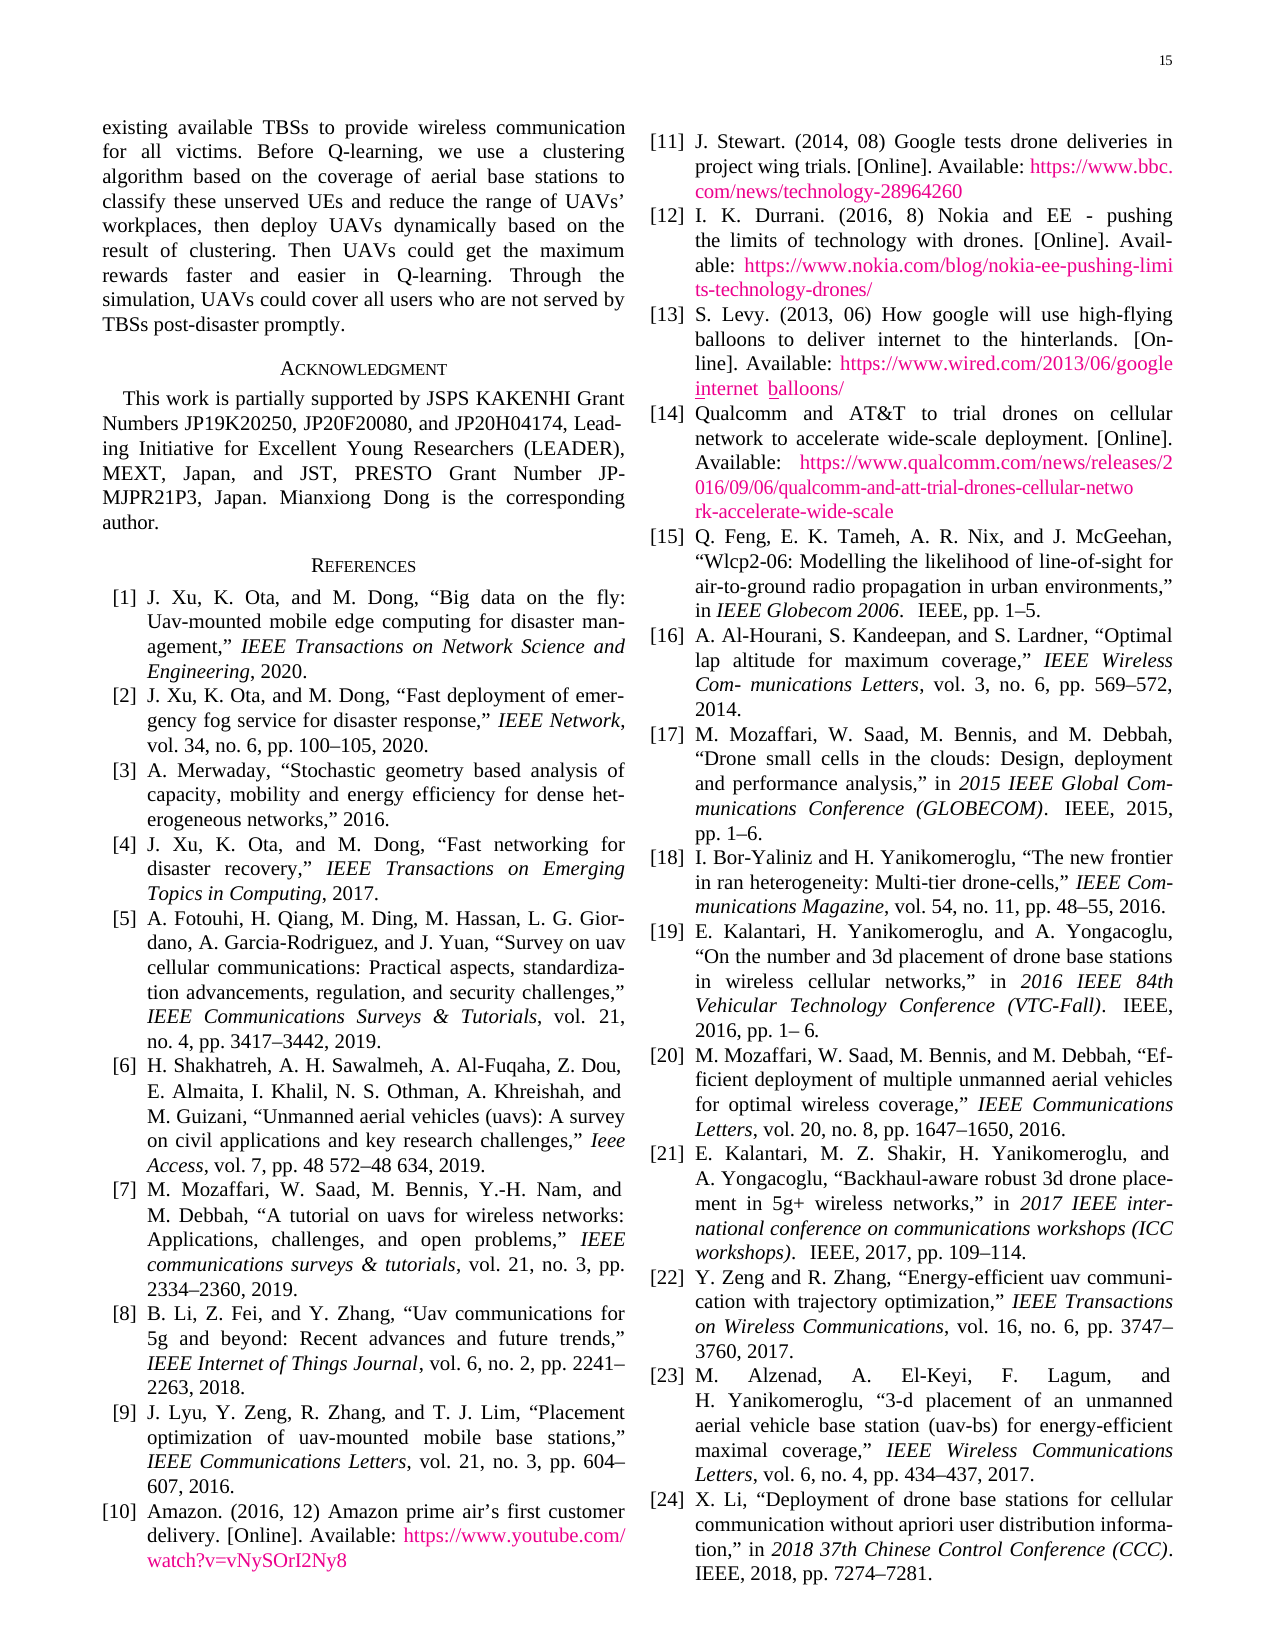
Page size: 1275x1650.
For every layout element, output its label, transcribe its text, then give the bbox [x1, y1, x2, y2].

list J. Lyu, Y. Zeng, R. Zhang, and T. J. Lim, “Placement optimization of uav-mounted mobile base stations,” IEEE Communications Letters, vol. 21, no. 3, pp. 604–607, 2016. [112, 1400, 625, 1498]
text A. Yongacoglu, “Backhaul-aware robust 3d drone place- ment in 5g+ wireless networks,” in 2017 IEEE inter- national conference on communications workshops (ICC workshops). IEEE, 2017, pp. 109–114. [695, 1166, 1173, 1264]
list J. Xu, K. Ota, and M. Dong, “Fast networking for disaster recovery,” IEEE Transactions on Emerging Topics in Computing, 2017. [112, 832, 625, 905]
text existing available TBSs to provide wireless communication for all victims. Before Q-learning, we use a clustering algorithm based on the coverage of aerial base stations to classify these unserved UEs and reduce the range of UAVs’ workplaces, then deploy UAVs dynamically based on the result of clustering. Then UAVs could get the maximum rewards faster and easier in Q-learning. Through the simulation, UAVs could cover all users who are not served by TBSs post-disaster promptly. [102, 114, 625, 336]
list Y. Zeng and R. Zhang, “Energy-efficient uav communi- cation with trajectory optimization,” IEEE Transactions on Wireless Communications, vol. 16, no. 6, pp. 3747– 3760, 2017. [650, 1265, 1173, 1363]
list H. Shakhatreh, A. H. Sawalmeh, A. Al-Fuqaha, Z. Dou, [112, 1054, 629, 1078]
list B. Li, Z. Fei, and Y. Zhang, “Uav communications for 5g and beyond: Recent advances and future trends,” IEEE Internet of Things Journal, vol. 6, no. 2, pp. 2241–2263, 2018. [112, 1301, 625, 1399]
text E. Almaita, I. Khalil, N. S. Othman, A. Khreishah, and [147, 1078, 629, 1103]
list I. K. Durrani. (2016, 8) Nokia and EE - pushing the limits of technology with drones. [Online]. Avail- able: https://www.nokia.com/blog/nokia-ee-pushing-limi ts-technology-drones/ [650, 203, 1173, 301]
list A. Al-Hourani, S. Kandeepan, and S. Lardner, “Optimal lap altitude for maximum coverage,” IEEE Wireless Com- munications Letters, vol. 3, no. 6, pp. 569–572, 2014. [650, 623, 1173, 721]
text H. Yanikomeroglu, “3-d placement of an unmanned aerial vehicle base station (uav-bs) for energy-efficient maximal coverage,” IEEE Wireless Communications Letters, vol. 6, no. 4, pp. 434–437, 2017. [695, 1388, 1173, 1486]
list J. Xu, K. Ota, and M. Dong, “Fast deployment of emer- gency fog service for disaster response,” IEEE Network, vol. 34, no. 6, pp. 100–105, 2020. [112, 683, 625, 757]
list Qualcomm and AT&T to trial drones on cellular network to accelerate wide-scale deployment. [Online]. Available: https://www.qualcomm.com/news/releases/2 016/09/06/qualcomm-and-att-trial-drones-cellular-netwo rk-accelerate-wide-scale [650, 401, 1173, 523]
list J. Xu, K. Ota, and M. Dong, “Big data on the fly: Uav-mounted mobile edge computing for disaster man- agement,” IEEE Transactions on Network Science and Engineering, 2020. [112, 585, 625, 683]
text This work is partially supported by JSPS KAKENHI Grant Numbers JP19K20250, JP20F20080, and JP20H04174, Lead- [102, 386, 625, 435]
list M. Alzenad, A. El-Keyi, F. Lagum, and [650, 1363, 1185, 1387]
text References [274, 553, 453, 577]
list M. Mozaffari, W. Saad, M. Bennis, Y.-H. Nam, and [112, 1178, 629, 1202]
text ing Initiative for Excellent Young Researchers (LEADER), MEXT, Japan, and JST, PRESTO Grant Number JP- MJPR21P3, Japan. Mianxiong Dong is the corresponding author. [102, 436, 625, 534]
list J. Stewart. (2014, 08) Google tests drone deliveries in project wing trials. [Online]. Available: https://www.bbc. com/news/technology-28964260 [650, 129, 1173, 203]
list E. Kalantari, M. Z. Shakir, H. Yanikomeroglu, and [650, 1141, 1185, 1165]
list Amazon. (2016, 12) Amazon prime air’s first customer delivery. [Online]. Available: https://www.youtube.com/ watch?v=vNySOrI2Ny8 [102, 1499, 625, 1572]
text M. Guizani, “Unmanned aerial vehicles (uavs): A survey on civil applications and key research challenges,” Ieee Access, vol. 7, pp. 48 572–48 634, 2019. [147, 1103, 625, 1177]
list M. Mozaffari, W. Saad, M. Bennis, and M. Debbah, “Drone small cells in the clouds: Design, deployment and performance analysis,” in 2015 IEEE Global Com- munications Conference (GLOBECOM). IEEE, 2015, pp. 1–6. [650, 722, 1173, 844]
list E. Kalantari, H. Yanikomeroglu, and A. Yongacoglu, “On the number and 3d placement of drone base stations in wireless cellular networks,” in 2016 IEEE 84th Vehicular Technology Conference (VTC-Fall). IEEE, 2016, pp. 1– 6. [650, 919, 1173, 1042]
list I. Bor-Yaliniz and H. Yanikomeroglu, “The new frontier in ran heterogeneity: Multi-tier drone-cells,” IEEE Com- munications Magazine, vol. 54, no. 11, pp. 48–55, 2016. [650, 845, 1173, 918]
text Acknowledgment [274, 355, 453, 379]
list A. Fotouhi, H. Qiang, M. Ding, M. Hassan, L. G. Gior- dano, A. Garcia-Rodriguez, and J. Yuan, “Survey on uav cellular communications: Practical aspects, standardiza- tion advancements, regulation, and security challenges,” IEEE Communications Surveys & Tutorials, vol. 21, no. 4, pp. 3417–3442, 2019. [112, 906, 625, 1053]
list Q. Feng, E. K. Tameh, A. R. Nix, and J. McGeehan, “Wlcp2-06: Modelling the likelihood of line-of-sight for air-to-ground radio propagation in urban environments,” in IEEE Globecom 2006. IEEE, pp. 1–5. [650, 524, 1173, 622]
list S. Levy. (2013, 06) How google will use high-flying balloons to deliver internet to the hinterlands. [On- line]. Available: https://www.wired.com/2013/06/google internet balloons/ [650, 302, 1173, 400]
list A. Merwaday, “Stochastic geometry based analysis of capacity, mobility and energy efficiency for dense het- erogeneous networks,” 2016. [112, 757, 625, 831]
list M. Mozaffari, W. Saad, M. Bennis, and M. Debbah, “Ef- ficient deployment of multiple unmanned aerial vehicles for optimal wireless coverage,” IEEE Communications Letters, vol. 20, no. 8, pp. 1647–1650, 2016. [650, 1043, 1173, 1141]
text M. Debbah, “A tutorial on uavs for wireless networks: Applications, challenges, and open problems,” IEEE communications surveys & tutorials, vol. 21, no. 3, pp. 2334–2360, 2019. [147, 1202, 625, 1301]
list X. Li, “Deployment of drone base stations for cellular communication without apriori user distribution informa- tion,” in 2018 37th Chinese Control Conference (CCC). IEEE, 2018, pp. 7274–7281. [650, 1487, 1173, 1585]
